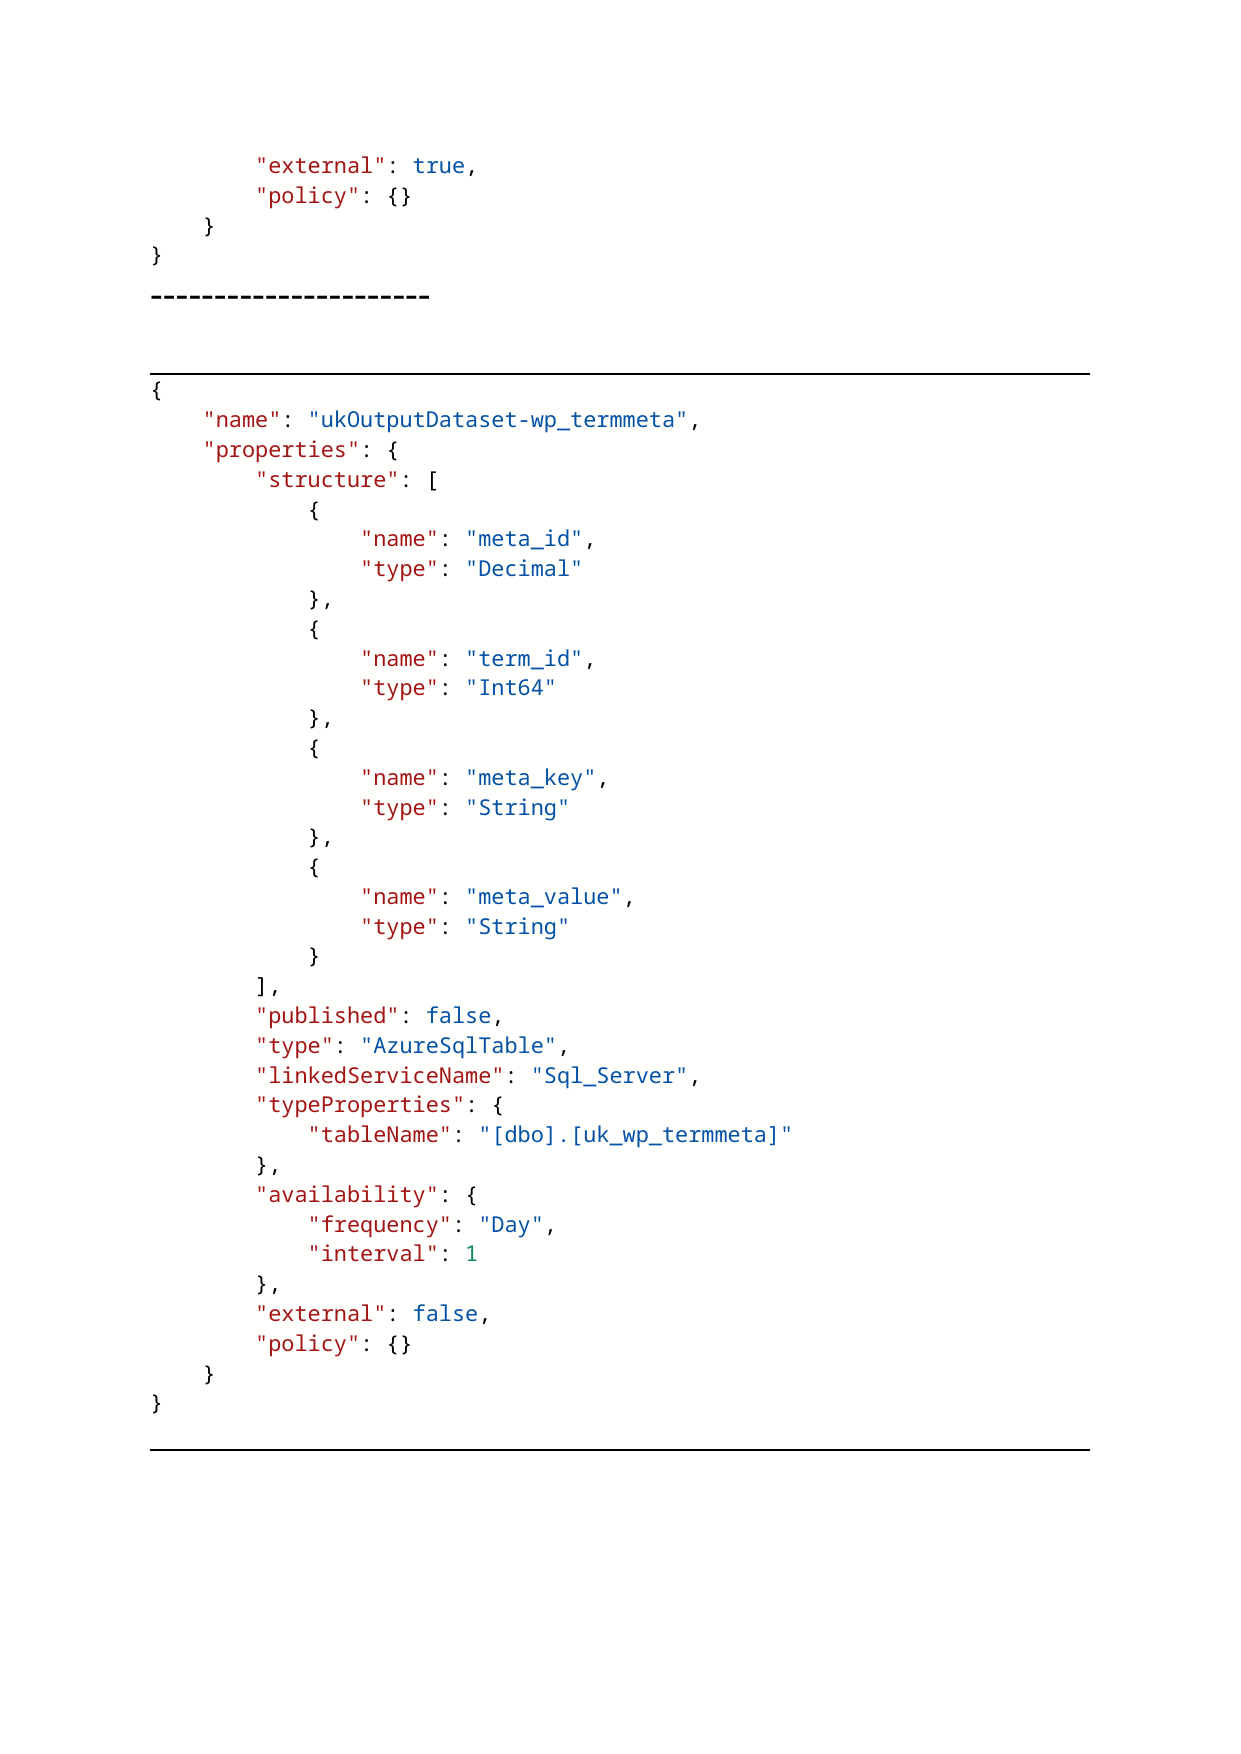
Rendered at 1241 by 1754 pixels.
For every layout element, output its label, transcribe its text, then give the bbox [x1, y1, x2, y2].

text "structure": [ [150, 464, 1090, 494]
text "availability": { [150, 1179, 1090, 1209]
text "external": false, [150, 1298, 1090, 1328]
text "name": "ukOutputDataset-wp_termmeta", [150, 404, 1090, 434]
text { [150, 375, 1090, 404]
text }, [150, 583, 1090, 613]
text "type": "String" [150, 911, 1090, 941]
text "name": "meta_id", [150, 523, 1090, 553]
text }, [150, 1149, 1090, 1179]
text "external": true, [150, 150, 1090, 180]
text } [150, 1387, 1090, 1417]
text "name": "meta_value", [150, 881, 1090, 911]
text } [150, 1358, 1090, 1387]
text }, [150, 821, 1090, 851]
text } [150, 239, 1090, 269]
text "policy": {} [150, 180, 1090, 209]
text }, [150, 702, 1090, 732]
text { [150, 851, 1090, 881]
text { [150, 732, 1090, 762]
text "linkedServiceName": "Sql_Server", [150, 1060, 1090, 1089]
text "name": "term_id", [150, 643, 1090, 672]
text "type": "Int64" [150, 672, 1090, 702]
text ], [150, 970, 1090, 1000]
text } [150, 941, 1090, 970]
text "name": "meta_key", [150, 762, 1090, 792]
text } [150, 209, 1090, 239]
text { [150, 494, 1090, 523]
text "type": "String" [150, 792, 1090, 821]
text "type": "Decimal" [150, 553, 1090, 583]
text "tableName": "[dbo].[uk_wp_termmeta]" [150, 1119, 1090, 1149]
text ---------------------- [150, 269, 1090, 320]
text "type": "AzureSqlTable", [150, 1030, 1090, 1060]
text "typeProperties": { [150, 1089, 1090, 1119]
text "published": false, [150, 1000, 1090, 1030]
text "properties": { [150, 434, 1090, 464]
text "frequency": "Day", [150, 1209, 1090, 1238]
text "interval": 1 [150, 1238, 1090, 1268]
text }, [150, 1268, 1090, 1298]
text "policy": {} [150, 1328, 1090, 1358]
text { [150, 613, 1090, 643]
